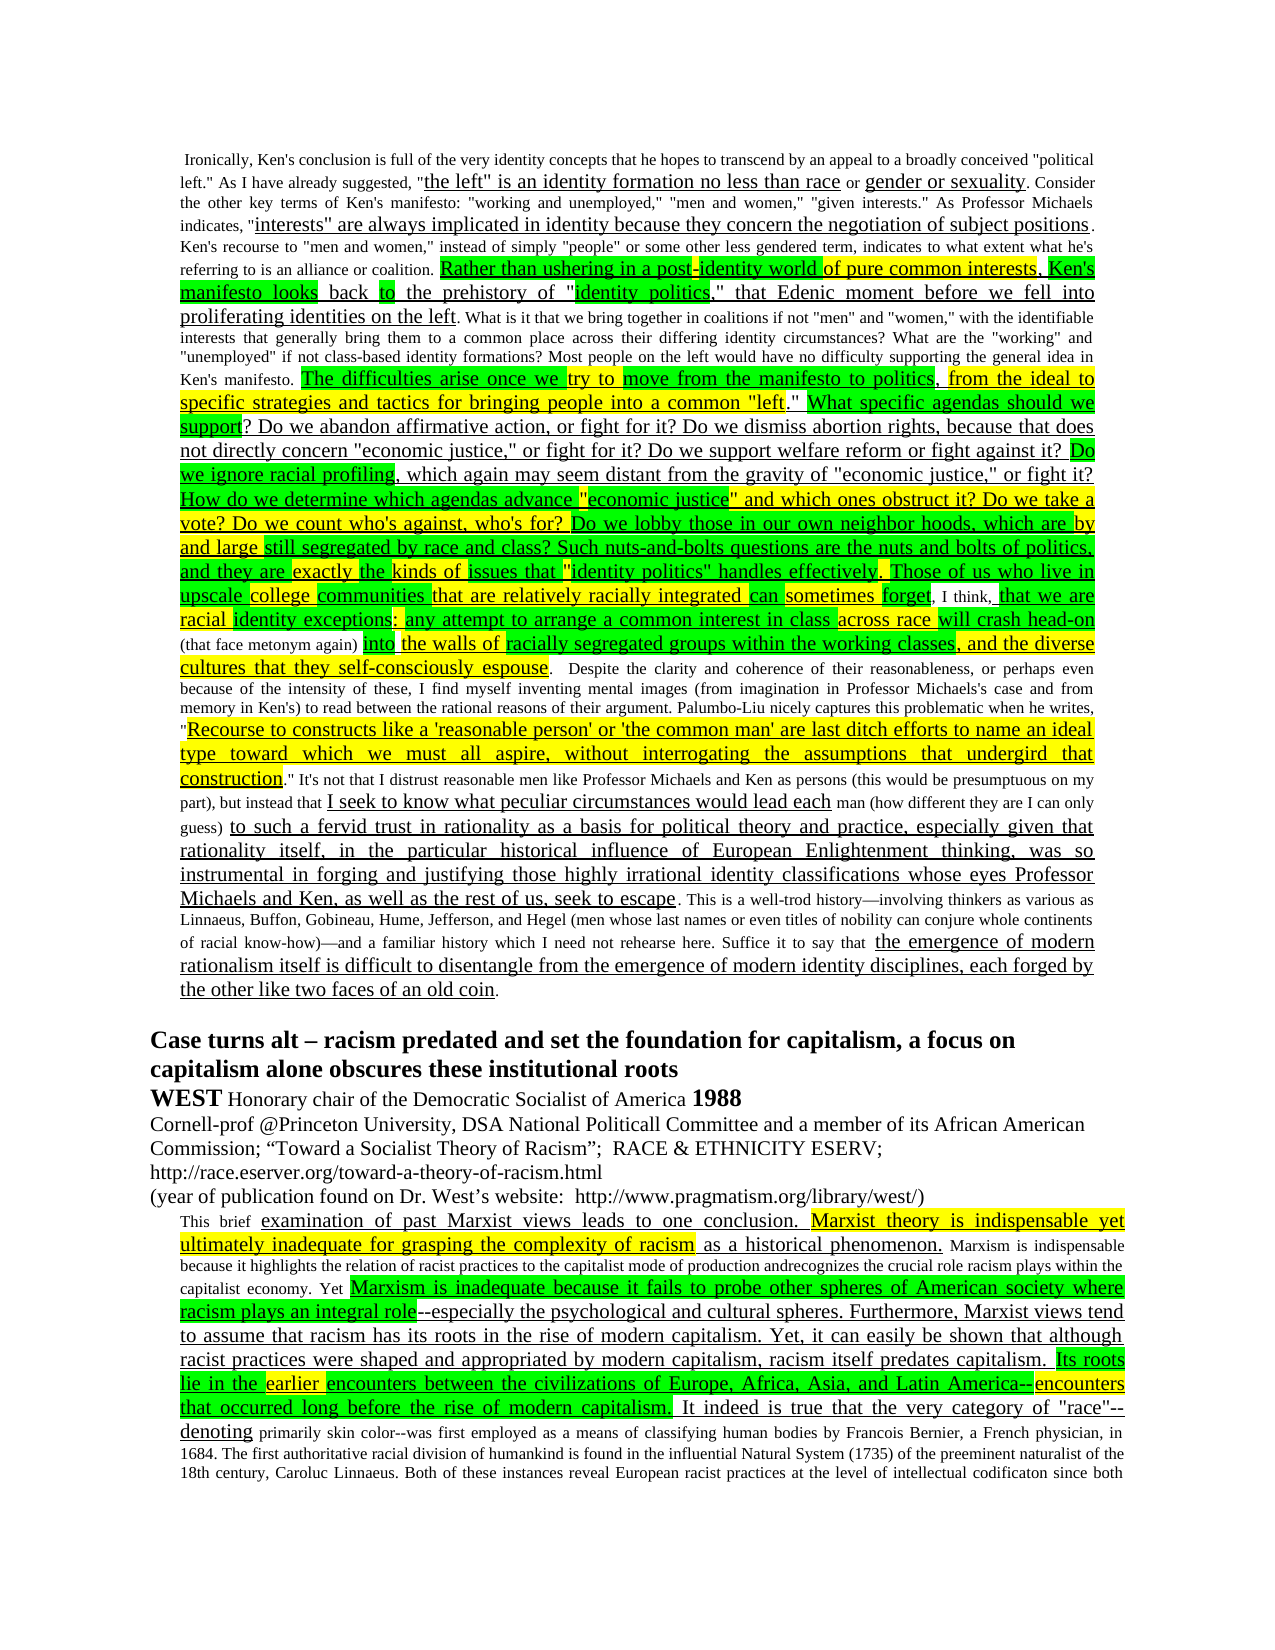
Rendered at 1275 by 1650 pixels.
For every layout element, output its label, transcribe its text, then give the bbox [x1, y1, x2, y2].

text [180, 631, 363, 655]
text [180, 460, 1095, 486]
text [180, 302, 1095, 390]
text WEST Honorary chair of the Democratic Socialist of America 1988 [150, 1083, 1125, 1111]
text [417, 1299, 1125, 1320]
text (year of publication found on Dr. West’s website: http://www.pragmatism.org/library/west/) [150, 1184, 1125, 1208]
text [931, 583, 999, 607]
text Case turns alt – racism predated and set the foundation for capitalism, a focus on capitalism alone obscures these institutional roots [150, 1025, 1125, 1083]
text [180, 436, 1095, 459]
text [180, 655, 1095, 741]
text Cornell-prof @Princeton University, DSA National Politicall Committee and a member of its African American Commission; “Toward a Socialist Theory of Racism”; RACE & ETHNICITY ESERV; http://race.eserver.org/toward-a-theory-of-racism.html [150, 1111, 1125, 1184]
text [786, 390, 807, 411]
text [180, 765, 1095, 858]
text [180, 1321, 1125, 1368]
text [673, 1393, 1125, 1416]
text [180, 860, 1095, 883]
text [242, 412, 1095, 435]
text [180, 1417, 1125, 1482]
